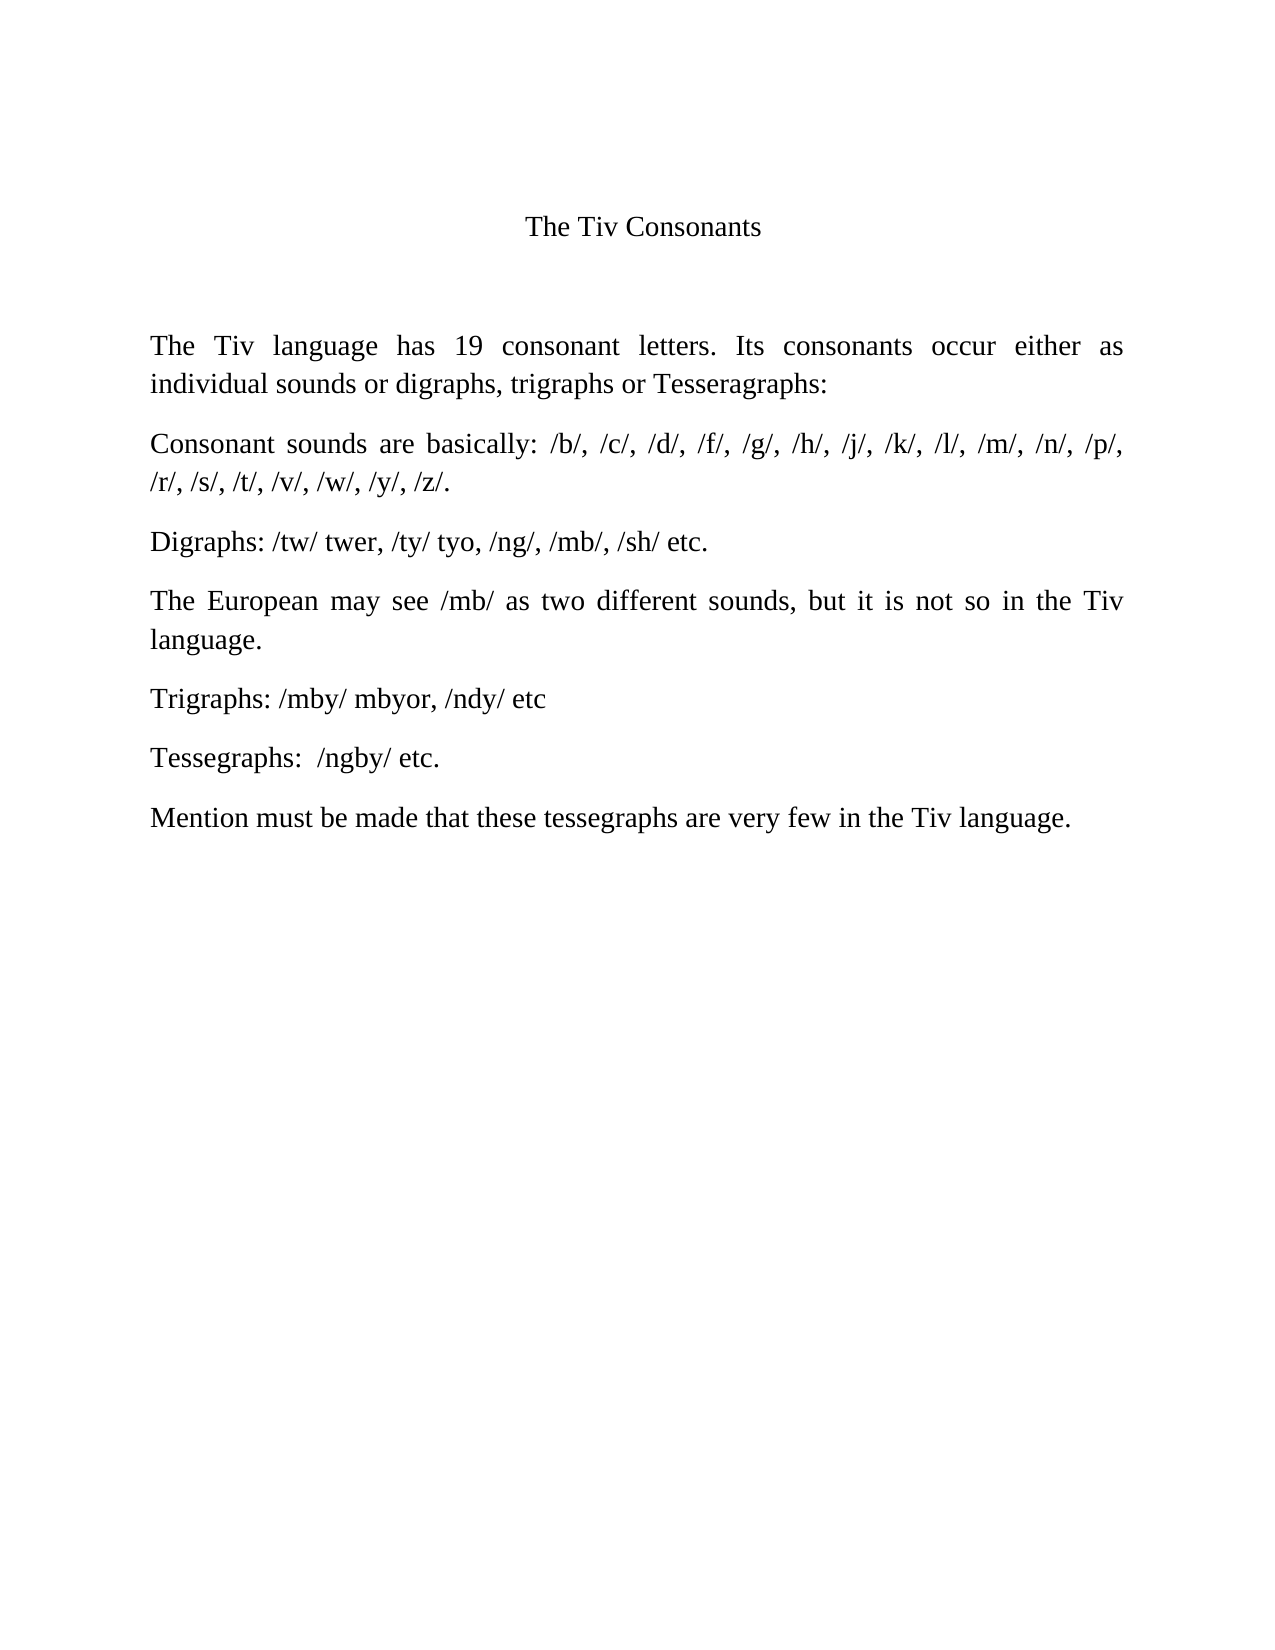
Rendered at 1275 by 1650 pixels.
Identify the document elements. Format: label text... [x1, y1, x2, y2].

text Trigraphs: /mby/ mbyor, /ndy/ etc [150, 681, 1125, 715]
text Digraphs: /tw/ twer, /ty/ tyo, /ng/, /mb/, /sh/ etc. [150, 524, 1125, 557]
text The European may see /mb/ as two different sounds, but it is not so in the Tiv language. [150, 583, 1125, 655]
text The Tiv language has 19 consonant letters. Its consonants occur either as individual sounds or digraphs, trigraphs or Tesseragraphs: [150, 328, 1125, 400]
text Consonant sounds are basically: /b/, /c/, /d/, /f/, /g/, /h/, /j/, /k/, /l/, /m/, /n/, /p/, /r/, /s/, /t/, /v/, /w/, /y/, /z/. [150, 426, 1125, 498]
text Mention must be made that these tessegraphs are very few in the Tiv language. [150, 800, 1125, 833]
text Tessegraphs: /ngby/ etc. [150, 741, 1125, 774]
text The Tiv Consonants [450, 209, 1125, 243]
